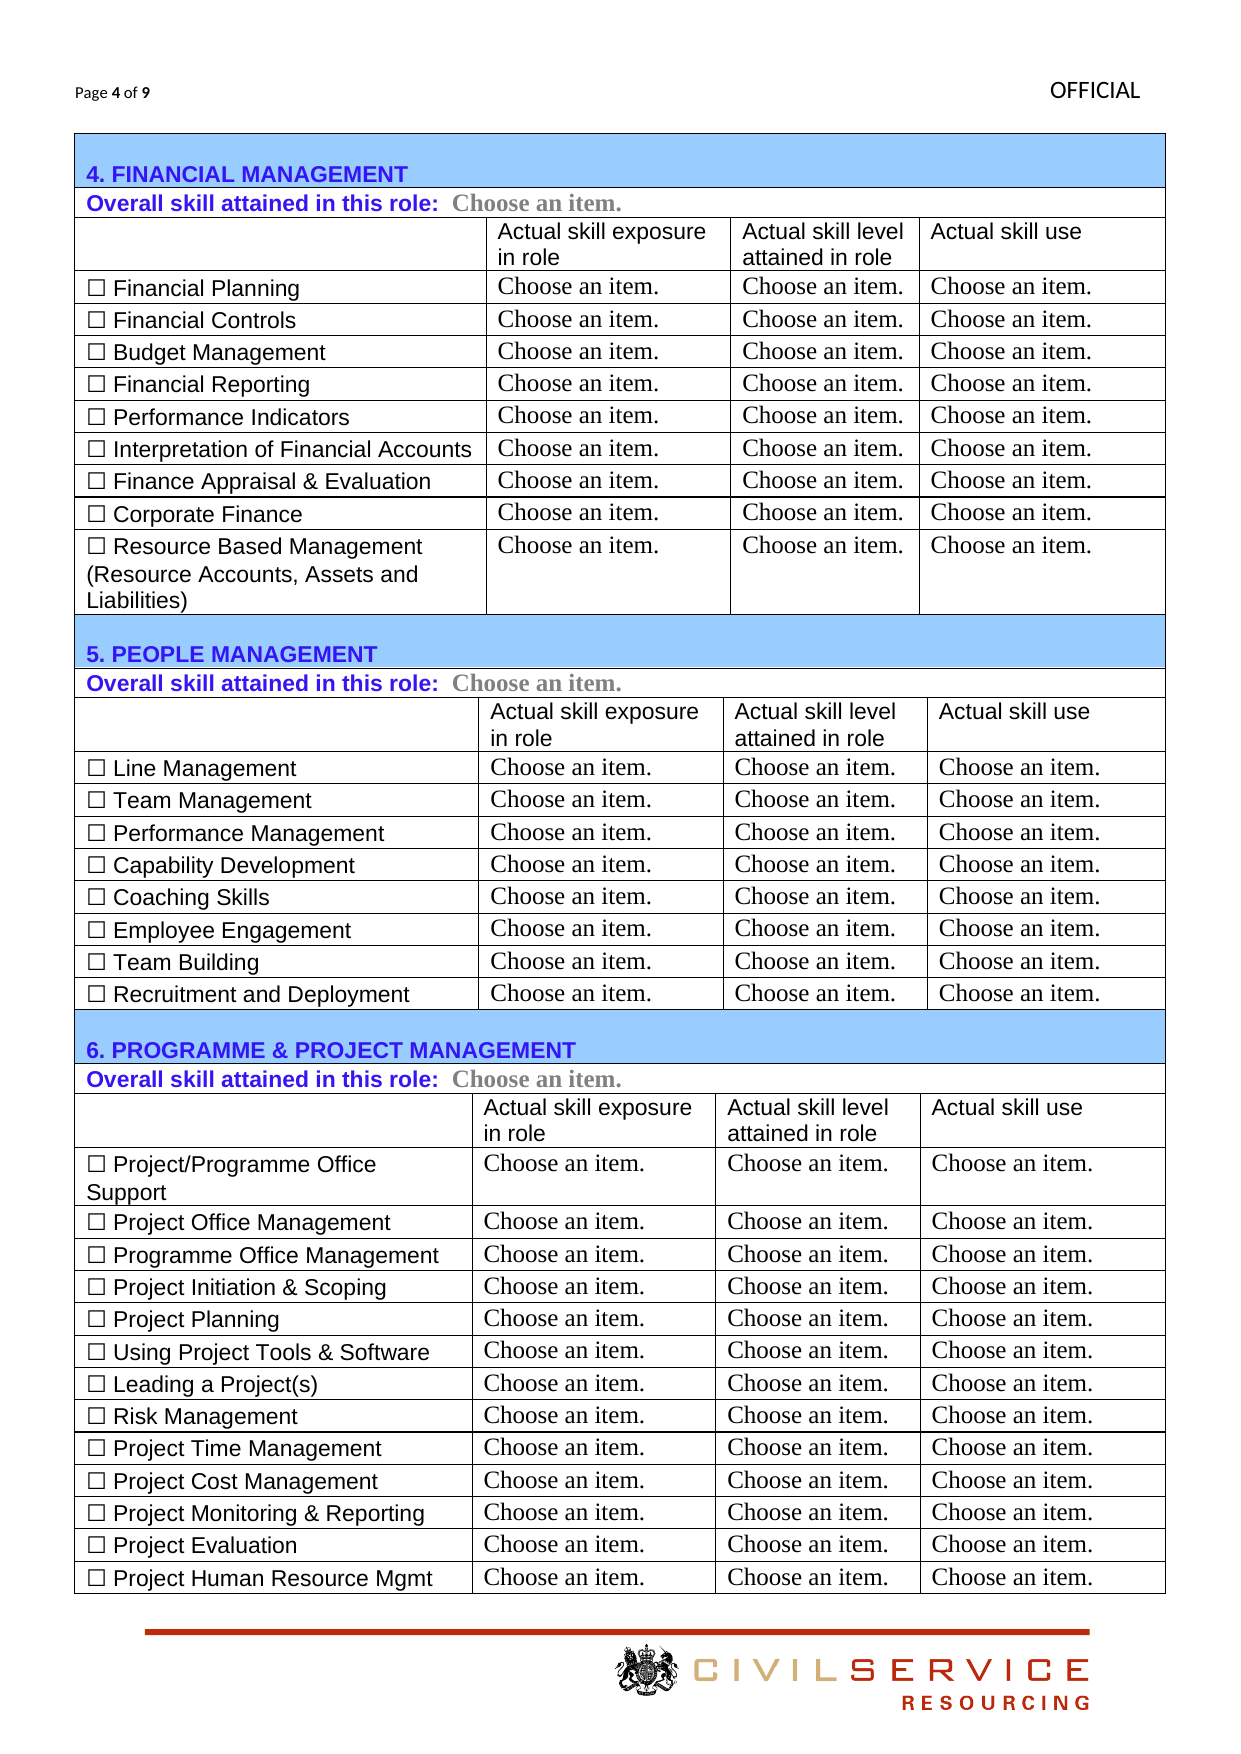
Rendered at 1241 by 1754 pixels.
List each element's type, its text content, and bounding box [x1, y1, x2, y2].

table_cell Coaching Skills [75, 881, 478, 912]
table_cell Project/Programme Office Support [75, 1148, 472, 1205]
table_cell Corporate Finance [75, 498, 486, 529]
table_cell Leading a Project(s) [75, 1368, 472, 1399]
table_cell Actual skill use [921, 1094, 1165, 1147]
table_cell Financial Planning [75, 271, 486, 303]
table_cell Interpretation of Financial Accounts [75, 433, 486, 464]
table_cell Actual skill use [920, 218, 1165, 270]
table_cell Project Human Resource Mgmt [75, 1562, 472, 1593]
table_cell Programme Office Management [75, 1239, 472, 1270]
table_cell Actual skill exposure in role [473, 1094, 715, 1147]
table_cell Actual skill exposure in role [487, 218, 730, 270]
table_cell Project Cost Management [75, 1465, 472, 1496]
table_cell Overall skill attained in this role: [75, 188, 1165, 217]
table_cell Project Initiation & Scoping [75, 1271, 472, 1302]
table_cell Resource Based Management (Resource Accounts, Assets and Liabilities) [75, 530, 486, 614]
table_cell Project Office Management [75, 1206, 472, 1238]
table_cell [75, 1094, 472, 1147]
table_cell Overall skill attained in this role: [75, 669, 1165, 697]
table_cell Project Monitoring & Reporting [75, 1497, 472, 1528]
table_cell 5. PEOPLE MANAGEMENT [75, 615, 1165, 667]
table_cell Actual skill use [928, 698, 1165, 751]
table_cell Actual skill exposure in role [479, 698, 723, 751]
table_cell Budget Management [75, 336, 486, 367]
table_cell Project Planning [75, 1303, 472, 1334]
table_cell Overall skill attained in this role: [75, 1064, 1165, 1093]
table_cell Recruitment and Deployment [75, 978, 478, 1009]
table_cell Actual skill level attained in role [731, 218, 919, 270]
table_cell Actual skill level attained in role [724, 698, 927, 751]
table_cell Financial Controls [75, 304, 486, 335]
table_cell Team Management [75, 784, 478, 816]
table_cell Financial Reporting [75, 368, 486, 399]
table_cell Risk Management [75, 1400, 472, 1431]
table_cell [75, 218, 486, 270]
table_cell Capability Development [75, 849, 478, 880]
table_cell Project Time Management [75, 1433, 472, 1464]
table_cell Team Building [75, 946, 478, 977]
table_cell Performance Management [75, 817, 478, 848]
picture [615, 1644, 1096, 1715]
table_header 4. FINANCIAL MANAGEMENT [75, 134, 1165, 187]
table_cell Line Management [75, 752, 478, 783]
table_cell 6. PROGRAMME & PROJECT MANAGEMENT [75, 1010, 1165, 1063]
table_cell Finance Appraisal & Evaluation [75, 465, 486, 496]
table_cell Using Project Tools & Software [75, 1336, 472, 1367]
table_cell Employee Engagement [75, 914, 478, 945]
table_cell [75, 698, 478, 751]
table_cell Performance Indicators [75, 401, 486, 432]
table_cell Actual skill level attained in role [716, 1094, 920, 1147]
table_cell Project Evaluation [75, 1529, 472, 1561]
